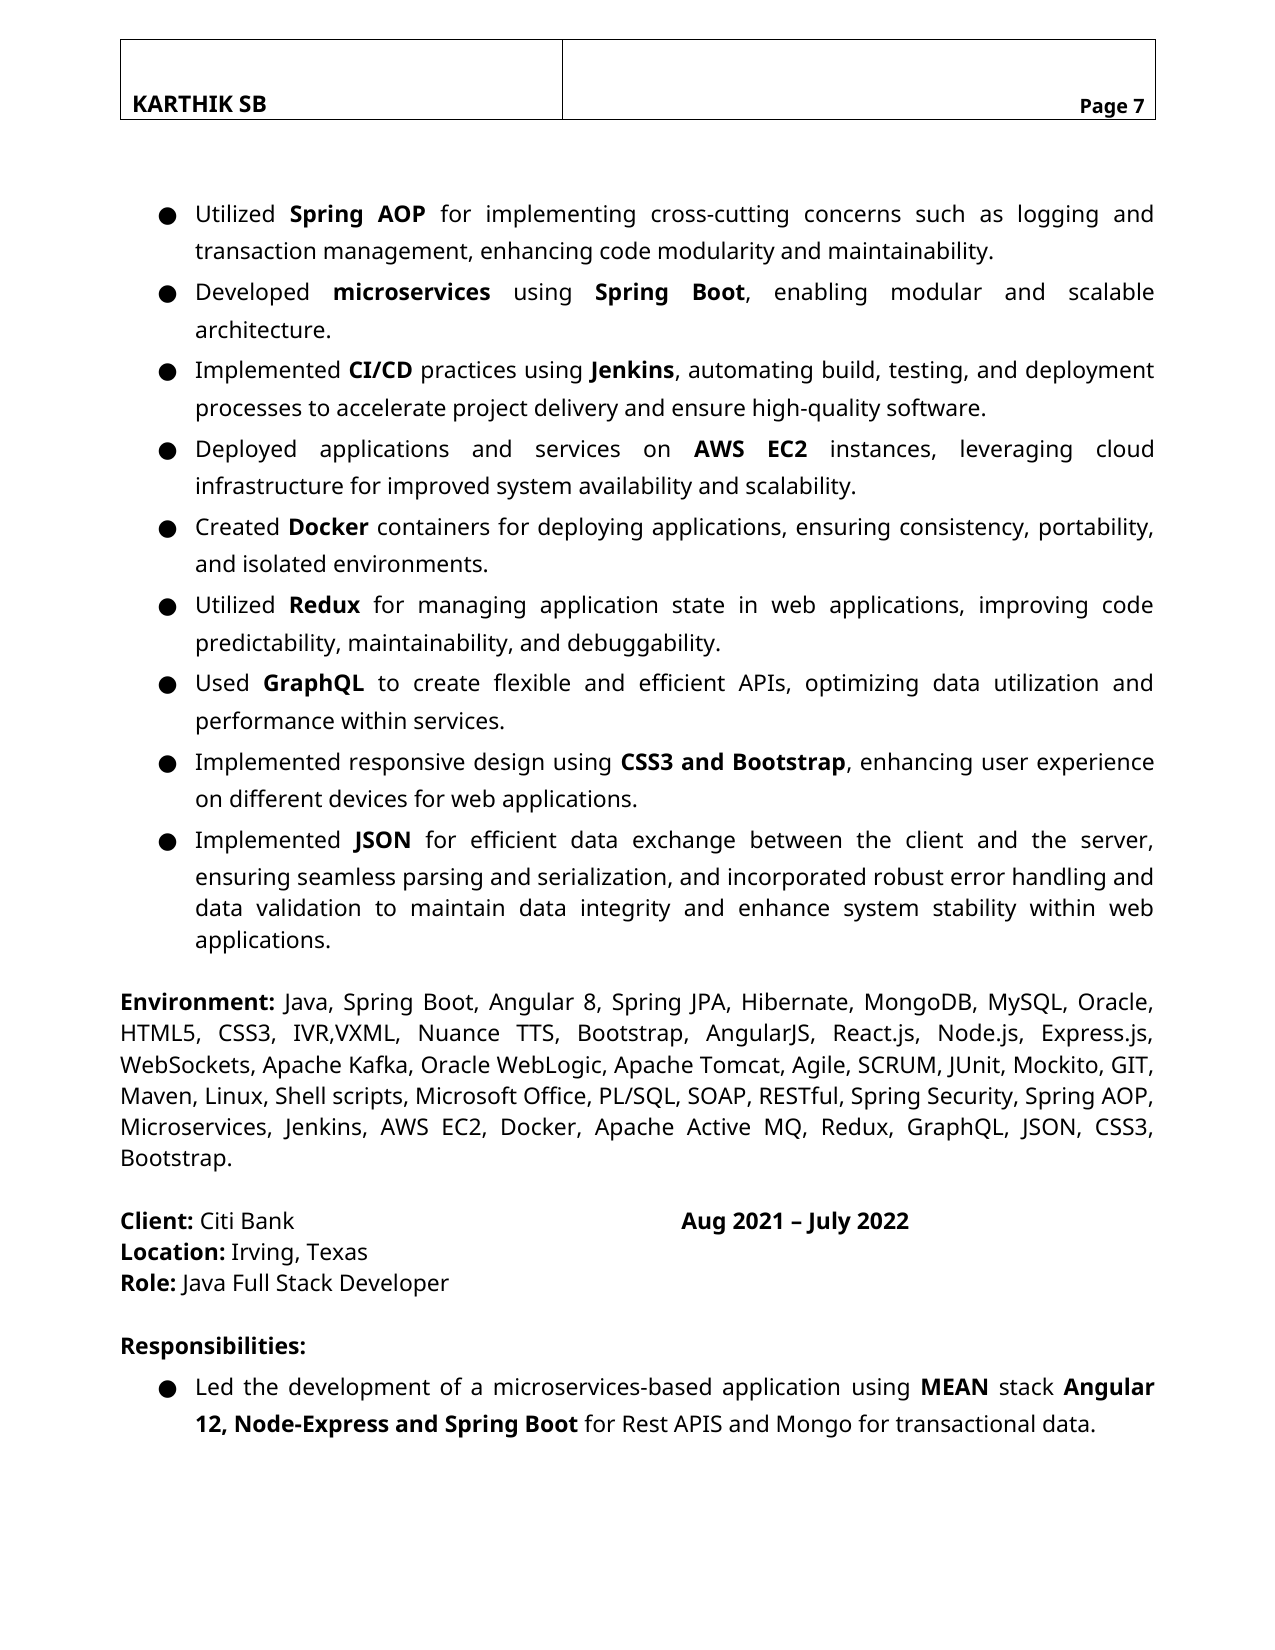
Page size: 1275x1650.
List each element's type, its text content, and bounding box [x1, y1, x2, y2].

list Implemented CI/CD practices using Jenkins, automating build, testing, and deployment processes to accelerate project delivery and ensure high-quality software. [157, 345, 1155, 423]
list Led the development of a microservices-based application using MEAN stack Angular 12, Node-Express and Spring Boot for Rest APIS and Mongo for transactional data. [157, 1361, 1155, 1439]
list Developed microservices using Spring Boot, enabling modular and scalable architecture. [157, 267, 1155, 345]
list Used GraphQL to create flexible and efficient APIs, optimizing data utilization and performance within services. [157, 658, 1155, 736]
list Utilized Redux for managing application state in web applications, improving code predictability, maintainability, and debuggability. [157, 579, 1155, 658]
list Created Docker containers for deploying applications, ensuring consistency, portability, and isolated environments. [157, 501, 1155, 579]
list Implemented responsive design using CSS3 and Bootstrap, enhancing user experience on different devices for web applications. [157, 736, 1155, 814]
list Implemented JSON for efficient data exchange between the client and the server, ensuring seamless parsing and serialization, and incorporated robust error handling and data validation to maintain data integrity and enhance system stability within web applications. [157, 814, 1155, 955]
list Deployed applications and services on AWS EC2 instances, leveraging cloud infrastructure for improved system availability and scalability. [157, 423, 1155, 501]
text Responsibilities: [120, 1330, 1155, 1361]
text Client: Citi Bank Aug 2021 – July 2022 [120, 1205, 1155, 1236]
list Utilized Spring AOP for implementing cross-cutting concerns such as logging and transaction management, enhancing code modularity and maintainability. [157, 188, 1155, 267]
text Location: Irving, Texas [120, 1236, 1155, 1267]
text Environment: Java, Spring Boot, Angular 8, Spring JPA, Hibernate, MongoDB, MySQL, Oracle, HTML5, CSS3, IVR,VXML, Nuance TTS, Bootstrap, AngularJS, React.js, Node.js, Express.js, WebSockets, Apache Kafka, Oracle WebLogic, Apache Tomcat, Agile, SCRUM, JUnit, Mockito, GIT, Maven, Linux, Shell scripts, Microsoft Office, PL/SQL, SOAP, RESTful, Spring Security, Spring AOP, Microservices, Jenkins, AWS EC2, Docker, Apache Active MQ, Redux, GraphQL, JSON, CSS3, Bootstrap. [120, 986, 1155, 1174]
text Role: Java Full Stack Developer [120, 1267, 1155, 1299]
